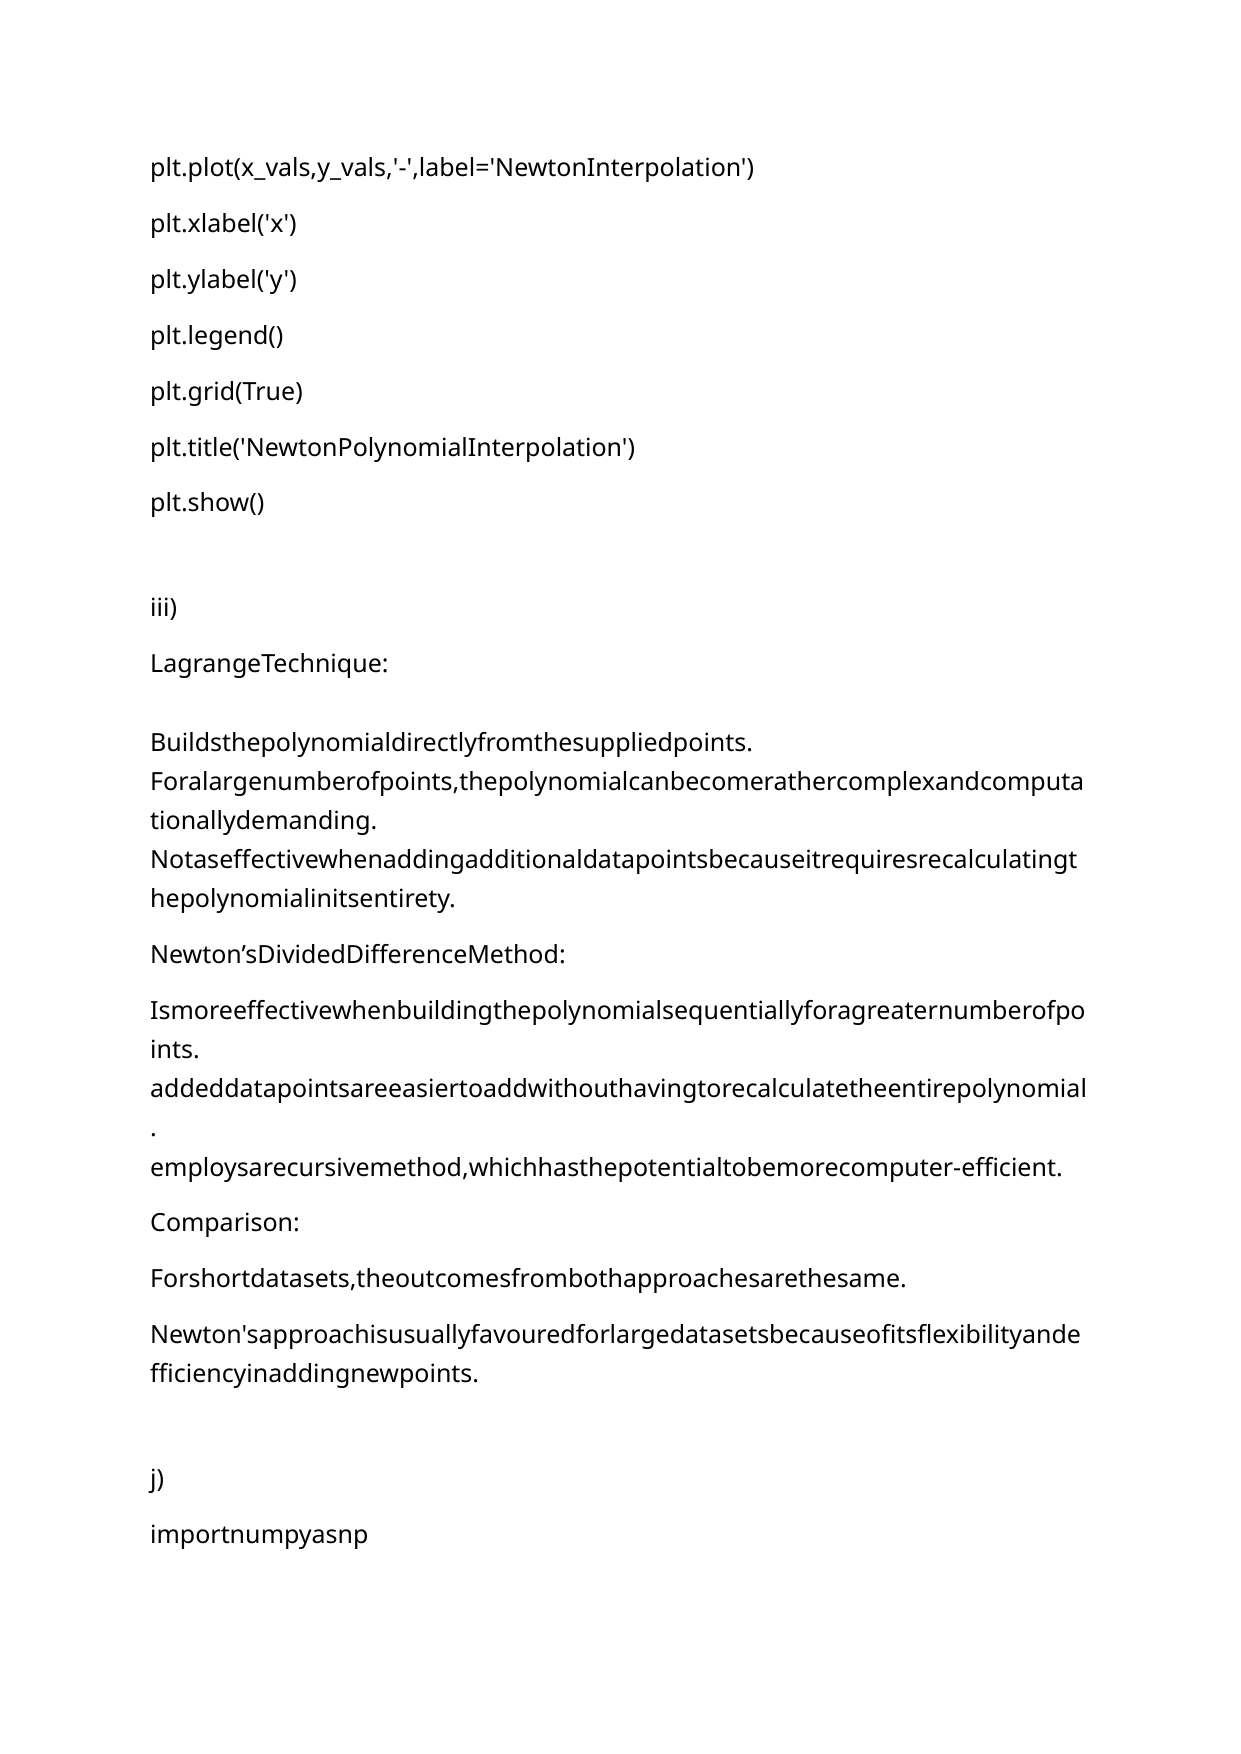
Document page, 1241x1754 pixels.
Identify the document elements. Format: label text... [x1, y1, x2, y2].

text plt.show() [150, 485, 1090, 519]
text For short datasets, the outcomes from both approaches are the same. [150, 1261, 1090, 1295]
text Newton’s Divided Difference Method: [150, 937, 1090, 971]
text j) [150, 1461, 1090, 1495]
text plt.title('Newton Polynomial Interpolation') [150, 429, 1090, 463]
text Is more effective when building the polynomial sequentially for a greater number of points. added data points are easier to add without having to recalculate the entire polynomial. employs a recursive method, which has the potential to be more computer-efficient. [150, 993, 1090, 1183]
text import numpy as np [150, 1517, 1090, 1551]
text iii) [150, 590, 1090, 624]
text plt.xlabel('x') [150, 206, 1090, 240]
text plt.grid(True) [150, 373, 1090, 407]
text Comparison: [150, 1205, 1090, 1239]
text Newton's approach is usually favoured for large datasets because of its flexibility and efficiency in adding new points. [150, 1317, 1090, 1390]
text plt.plot(x_vals, y_vals, '-', label='Newton Interpolation') [150, 150, 1090, 184]
text plt.ylabel('y') [150, 262, 1090, 296]
text Lagrange Technique: Builds the polynomial directly from the supplied points. For a large number of points, the polynomial can become rather complex and computationally demanding. Not as effective when adding additional data points because it requires recalculating the polynomial in its entirety. [150, 646, 1090, 915]
text plt.legend() [150, 317, 1090, 352]
